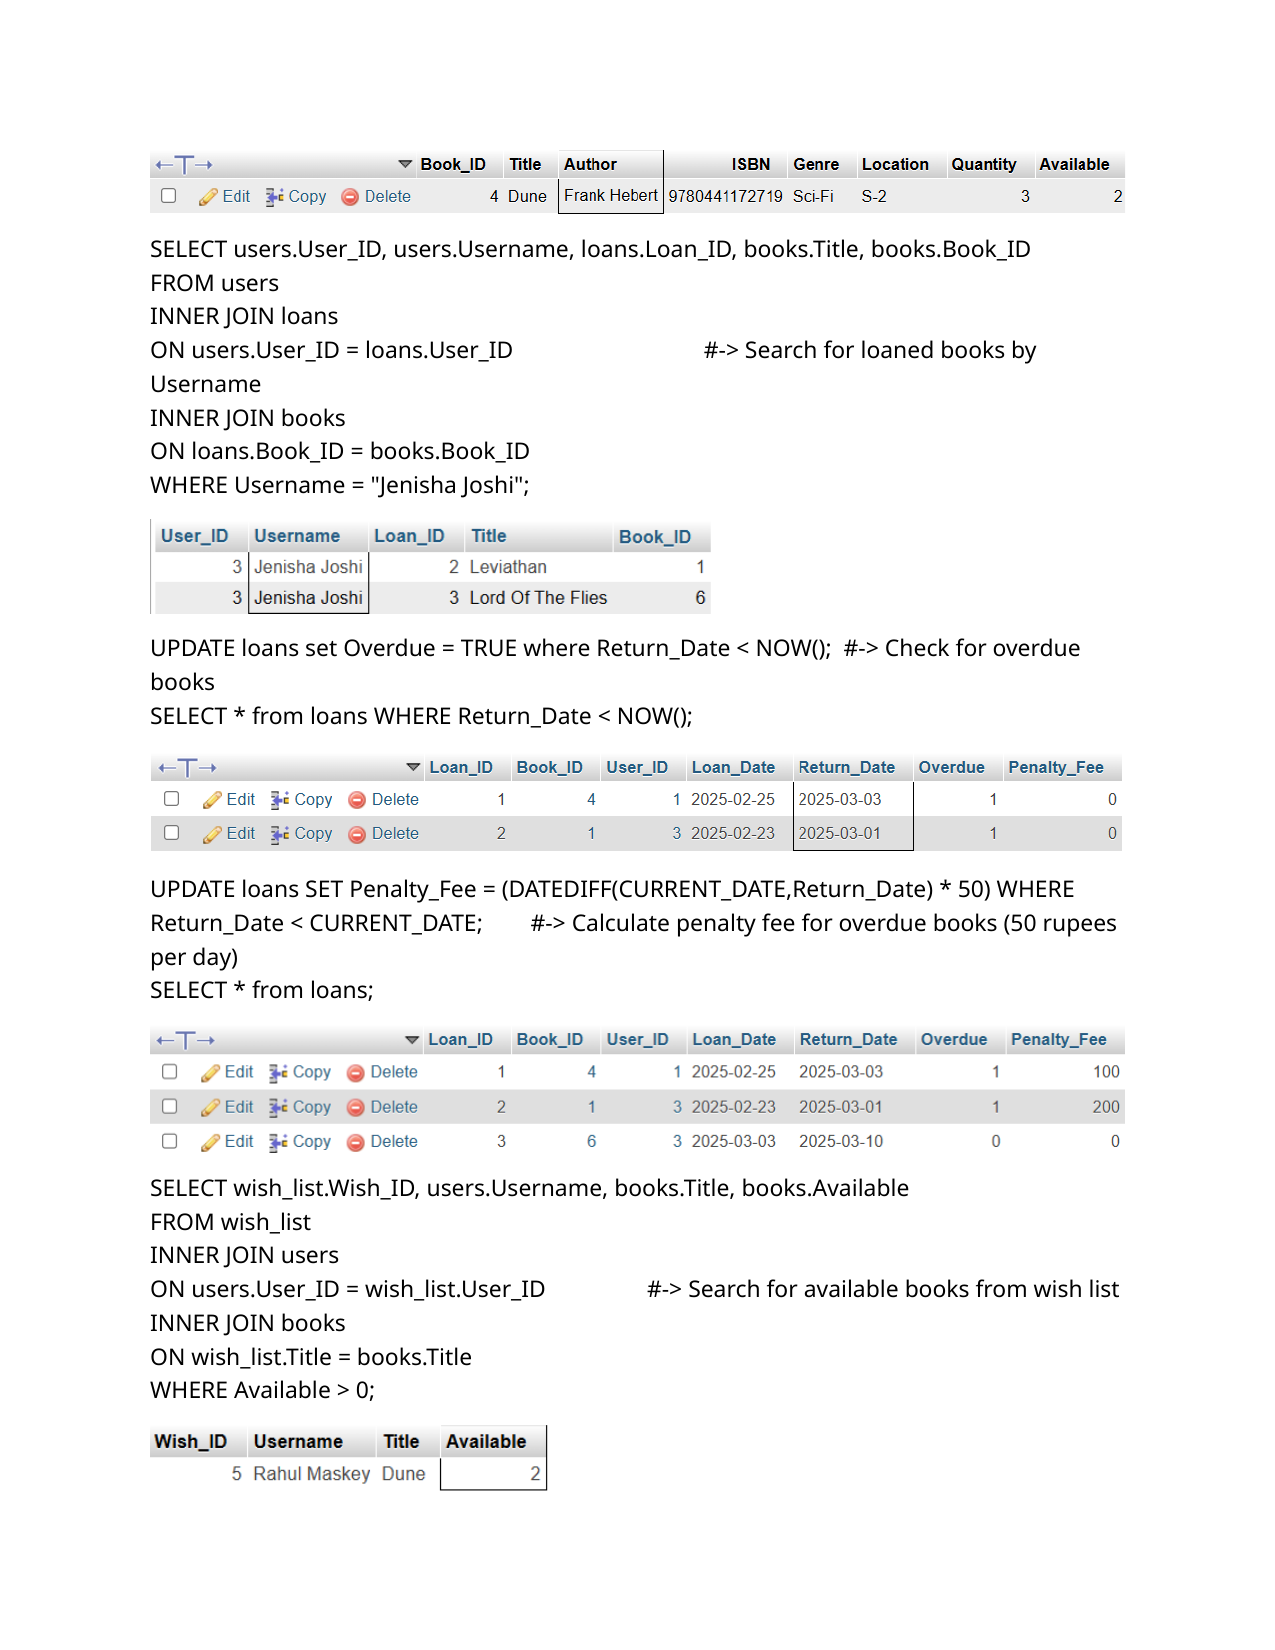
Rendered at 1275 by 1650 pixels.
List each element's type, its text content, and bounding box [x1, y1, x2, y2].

text SELECT users.User_ID, users.Username, loans.Loan_ID, books.Title, books.Book_ID FROM users INNER JOIN loans ON users.User_ID = loans.User_ID #-> Search for loaned books by Username INNER JOIN books ON loans.Book_ID = books.Book_ID WHERE Username = "Jenisha Joshi"; [150, 233, 1125, 500]
text UPDATE loans SET Penalty_Fee = (DATEDIFF(CURRENT_DATE,Return_Date) * 50) WHERE Return_Date < CURRENT_DATE; #-> Calculate penalty fee for overdue books (50 rupees per day) SELECT * from loans; [150, 873, 1125, 1005]
picture [150, 150, 1125, 214]
picture [150, 519, 713, 614]
picture [150, 1425, 554, 1494]
picture [150, 1024, 1125, 1153]
picture [150, 750, 1125, 854]
text SELECT wish_list.Wish_ID, users.Username, books.Title, books.Available FROM wish_list INNER JOIN users ON users.User_ID = wish_list.User_ID #-> Search for available books from wish list INNER JOIN books ON wish_list.Title = books.Title WHERE Available > 0; [150, 1172, 1125, 1406]
text UPDATE loans set Overdue = TRUE where Return_Date < NOW(); #-> Check for overdue books SELECT * from loans WHERE Return_Date < NOW(); [150, 632, 1125, 731]
